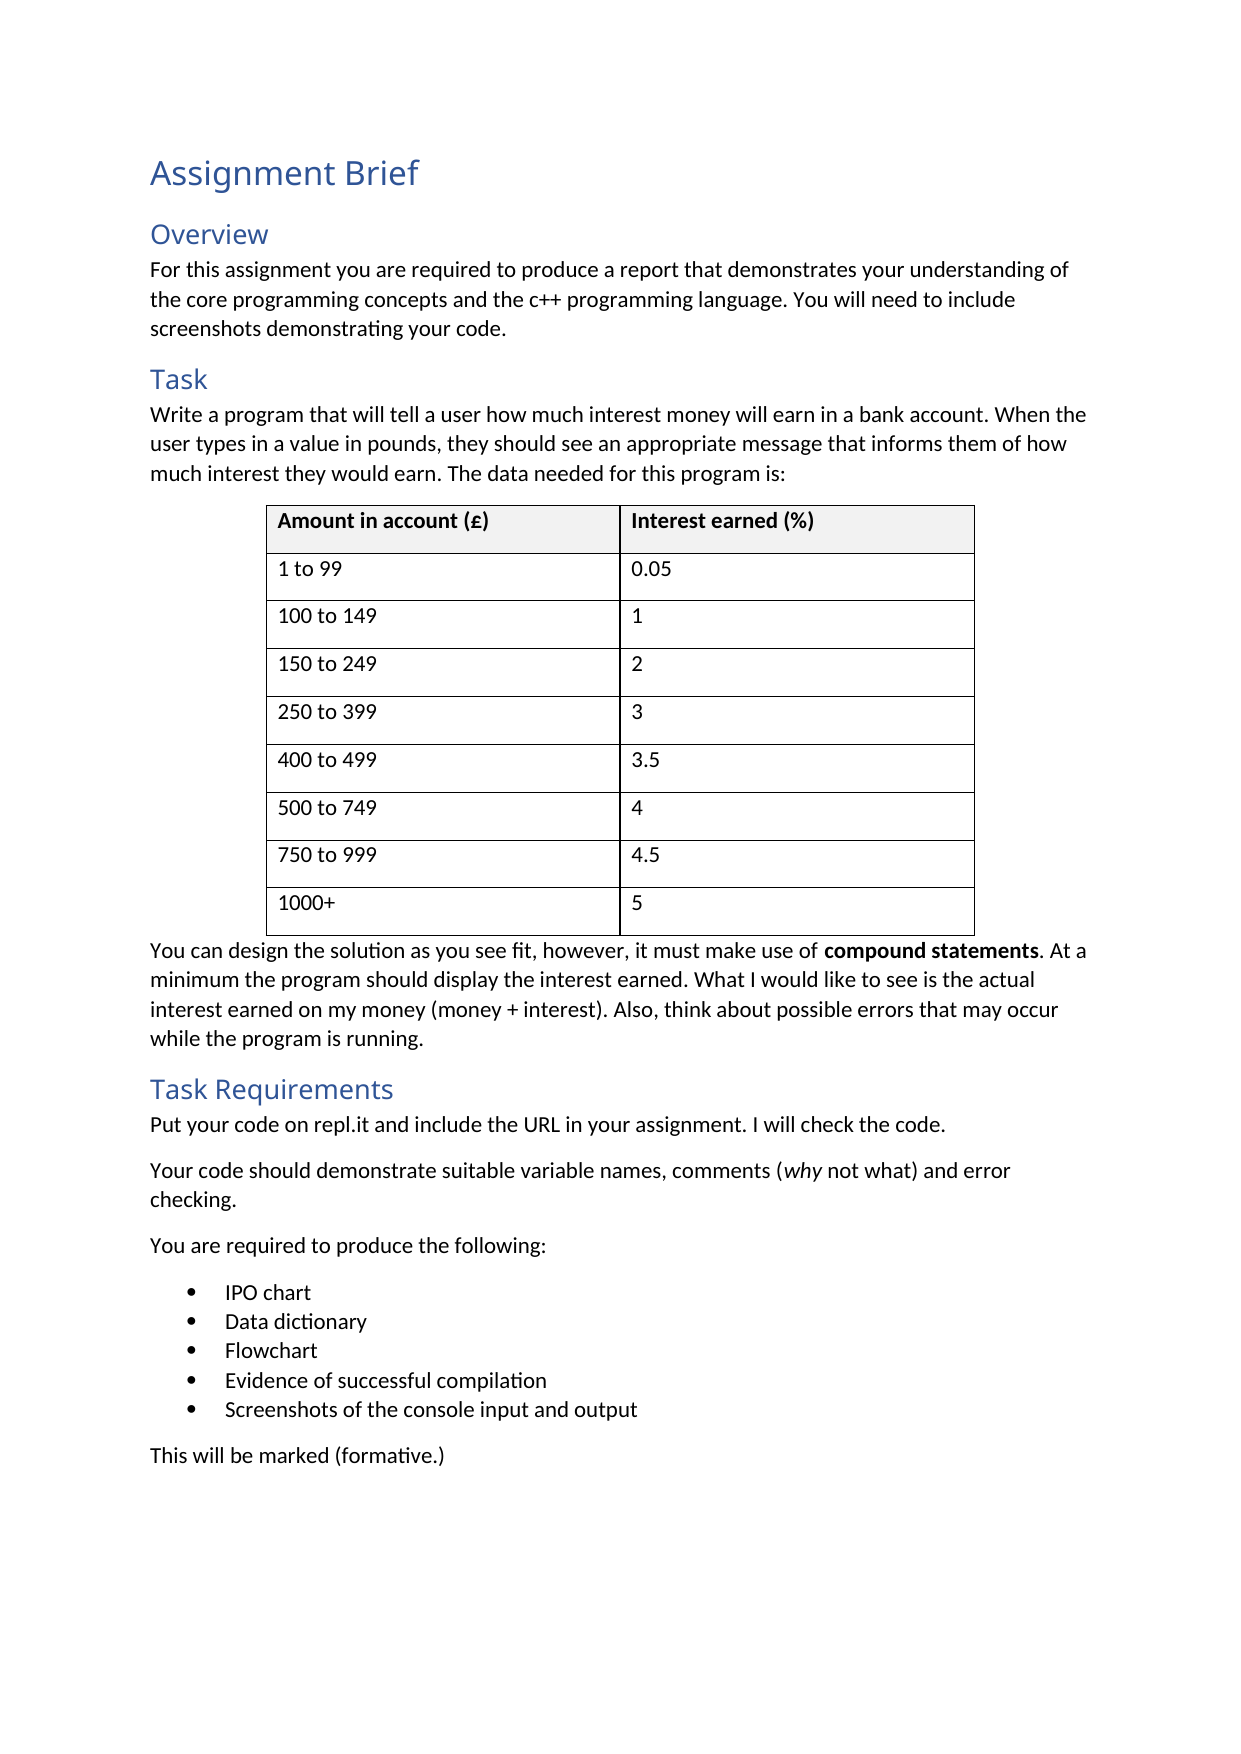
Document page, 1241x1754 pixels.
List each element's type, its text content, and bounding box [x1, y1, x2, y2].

table_cell 1000+ [267, 888, 619, 935]
text Write a program that will tell a user how much interest money will earn in a bank account. When the user types in a value in pounds, they should see an appropriate message that informs them of how much interest they would earn. The data needed for this program is: [150, 400, 1090, 487]
list Data dictionary [187, 1307, 1090, 1335]
table_cell 3 [621, 697, 974, 744]
text Put your code on repl.it and include the URL in your assignment. I will check the code. [150, 1110, 1090, 1138]
table_cell 2 [621, 649, 974, 696]
text Assignment Brief [150, 150, 1090, 195]
table_cell 500 to 749 [267, 793, 619, 839]
table_cell 100 to 149 [267, 601, 619, 648]
subtitle Task Requirements [150, 1070, 1090, 1107]
table_header Interest earned (%) [621, 506, 974, 553]
table_cell 250 to 399 [267, 697, 619, 744]
table_cell 400 to 499 [267, 745, 619, 792]
table_cell 150 to 249 [267, 649, 619, 696]
table_cell 1 to 99 [267, 554, 619, 600]
list Screenshots of the console input and output [187, 1395, 1090, 1423]
table_cell 1 [621, 601, 974, 648]
text Your code should demonstrate suitable variable names, comments (why not what) and error checking. [150, 1156, 1090, 1213]
subtitle Overview [150, 216, 1090, 252]
table_cell 0.05 [621, 554, 974, 600]
table_cell 3.5 [621, 745, 974, 792]
text You are required to produce the following: [150, 1232, 1090, 1259]
table_cell 4 [621, 793, 974, 839]
list IPO chart [187, 1278, 1090, 1306]
table_cell 4.5 [621, 841, 974, 887]
text This will be marked (formative.) [150, 1441, 1090, 1469]
table_cell 750 to 999 [267, 841, 619, 887]
subtitle Task [150, 360, 1090, 397]
text You can design the solution as you see fit, however, it must make use of compound statements. At a minimum the program should display the interest earned. What I would like to see is the actual interest earned on my money (money + interest). Also, think about possible errors that may occur while the program is running. [150, 936, 1090, 1052]
text For this assignment you are required to produce a report that demonstrates your understanding of the core programming concepts and the c++ programming language. You will need to include screenshots demonstrating your code. [150, 255, 1090, 342]
list Evidence of successful compilation [187, 1366, 1090, 1394]
list Flowchart [187, 1336, 1090, 1364]
table_cell 5 [621, 888, 974, 935]
table_header Amount in account (£) [267, 506, 619, 553]
